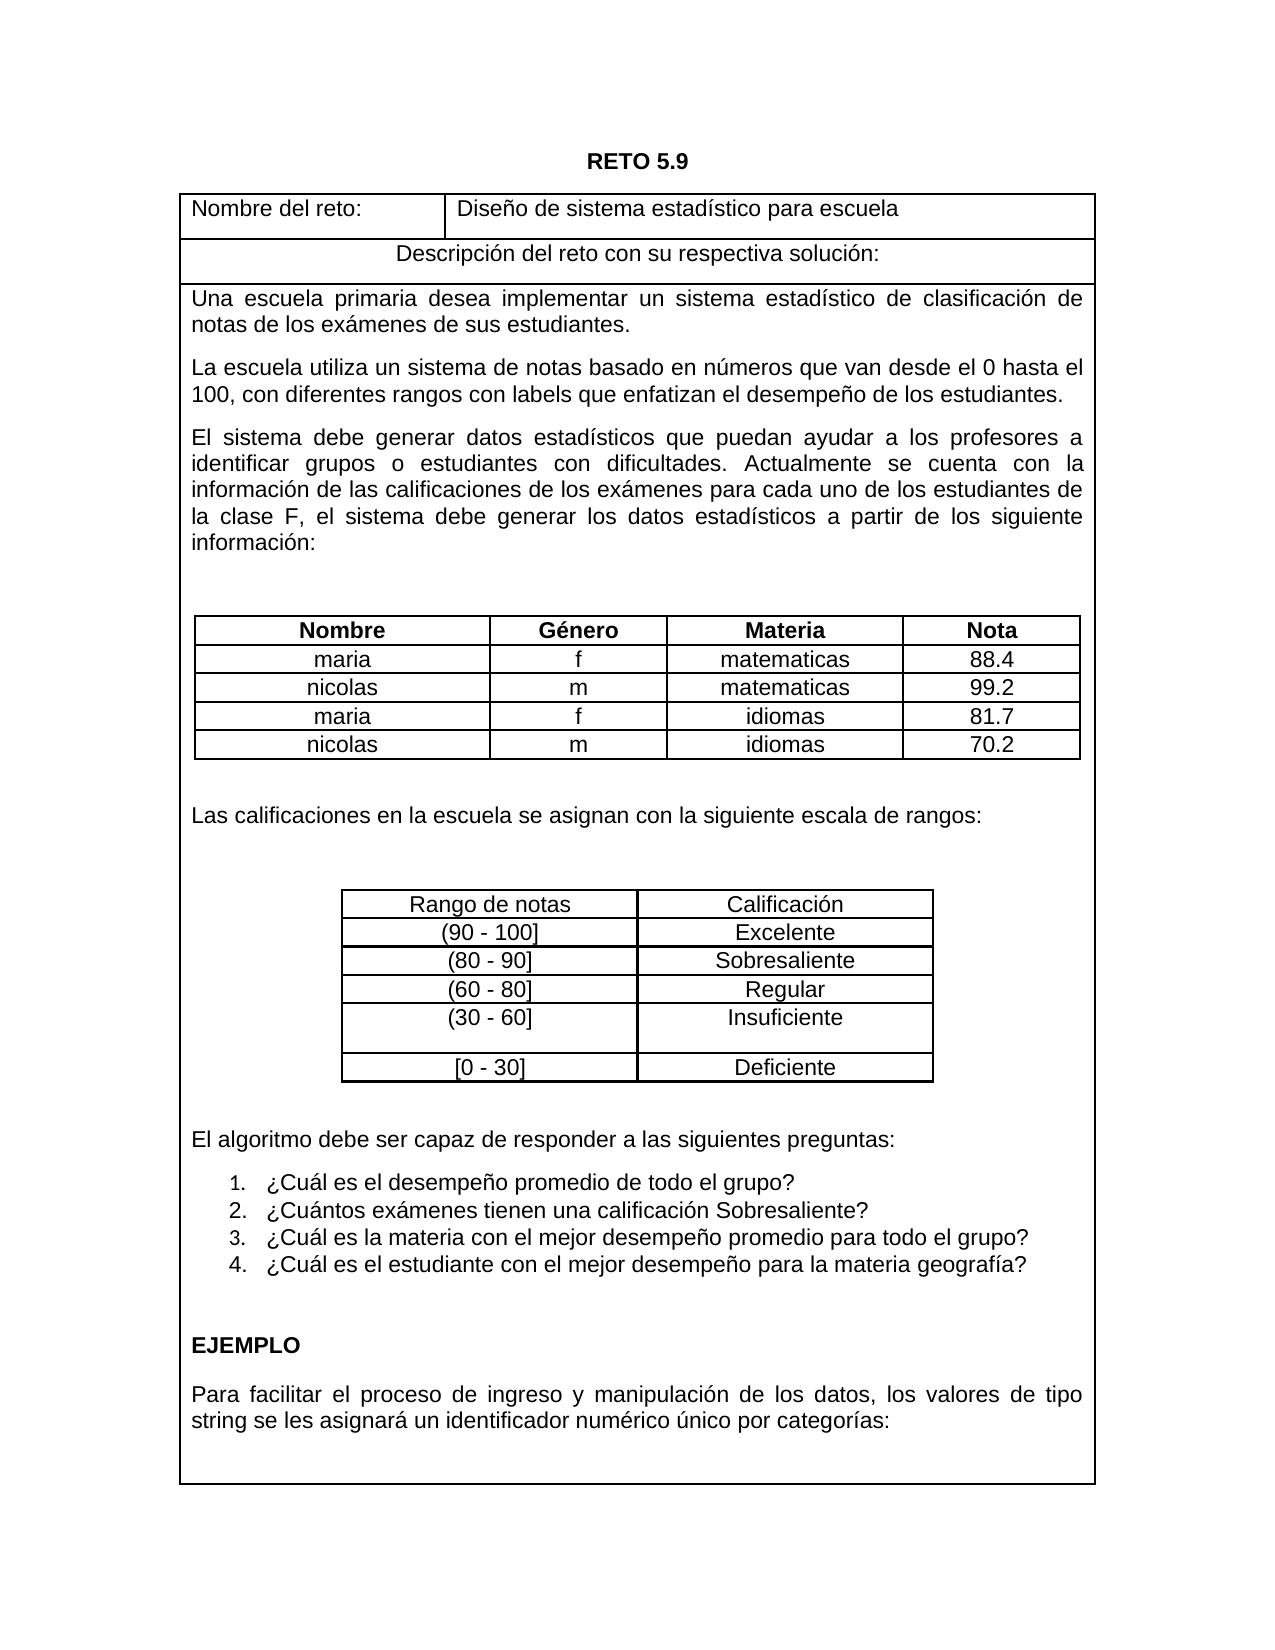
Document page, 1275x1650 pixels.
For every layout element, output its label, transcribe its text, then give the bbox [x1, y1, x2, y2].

table_header Diseño de sistema estadístico para escuela [446, 195, 1094, 238]
table_header Nombre del reto: [181, 195, 444, 238]
text RETO 5.9 [177, 148, 1098, 174]
table_cell Descripción del reto con su respectiva solución: [181, 240, 1094, 283]
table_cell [181, 285, 1094, 1483]
